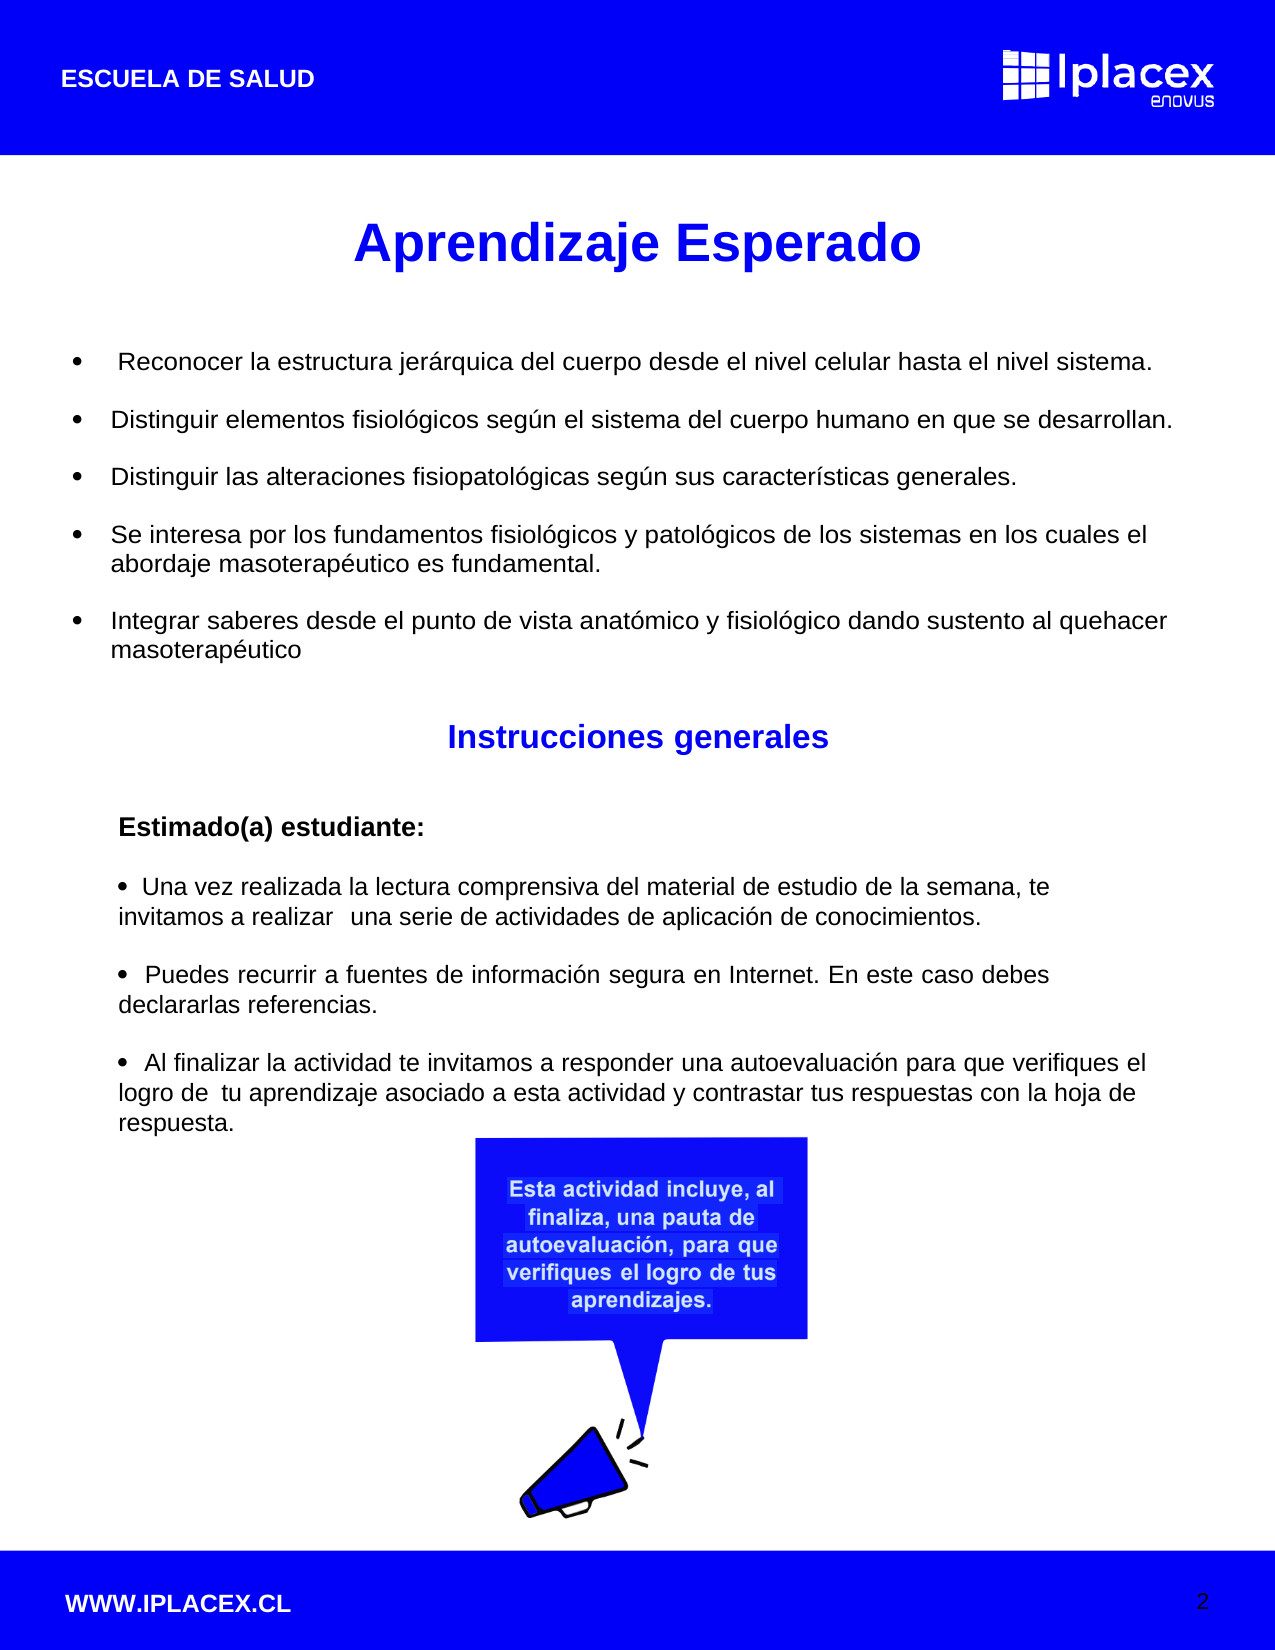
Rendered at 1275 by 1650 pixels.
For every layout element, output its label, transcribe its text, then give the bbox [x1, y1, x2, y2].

list Distinguir elementos fisiológicos según el sistema del cuerpo humano en que se desarrollan. [73, 404, 1244, 433]
subtitle Estimado(a) estudiante: [118, 811, 1244, 842]
list Puedes recurrir a fuentes de información segura en Internet. En este caso debes declararlas referencias. [118, 960, 1088, 1019]
list Distinguir las alteraciones fisiopatológicas según sus características generales. [73, 462, 1244, 491]
list Reconocer la estructura jerárquica del cuerpo desde el nivel celular hasta el nivel sistema. [73, 347, 1244, 376]
list Una vez realizada la lectura comprensiva del material de estudio de la semana, te invitamos a realizar una serie de actividades de aplicación de conocimientos. [118, 872, 1154, 930]
list Integrar saberes desde el punto de vista anatómico y fisiológico dando sustento al quehacer masoterapéutico [73, 606, 1244, 664]
picture [1003, 50, 1214, 107]
subtitle Aprendizaje Esperado [306, 211, 969, 273]
list Se interesa por los fundamentos fisiológicos y patológicos de los sistemas en los cuales el abordaje masoterapéutico es fundamental. [73, 520, 1244, 577]
picture [463, 1137, 819, 1536]
text Instrucciones generales [306, 717, 971, 756]
list Al finalizar la actividad te invitamos a responder una autoevaluación para que verifiques el logro de tu aprendizaje asociado a esta actividad y contrastar tus respuestas con la hoja de respuesta. [118, 1048, 1152, 1137]
